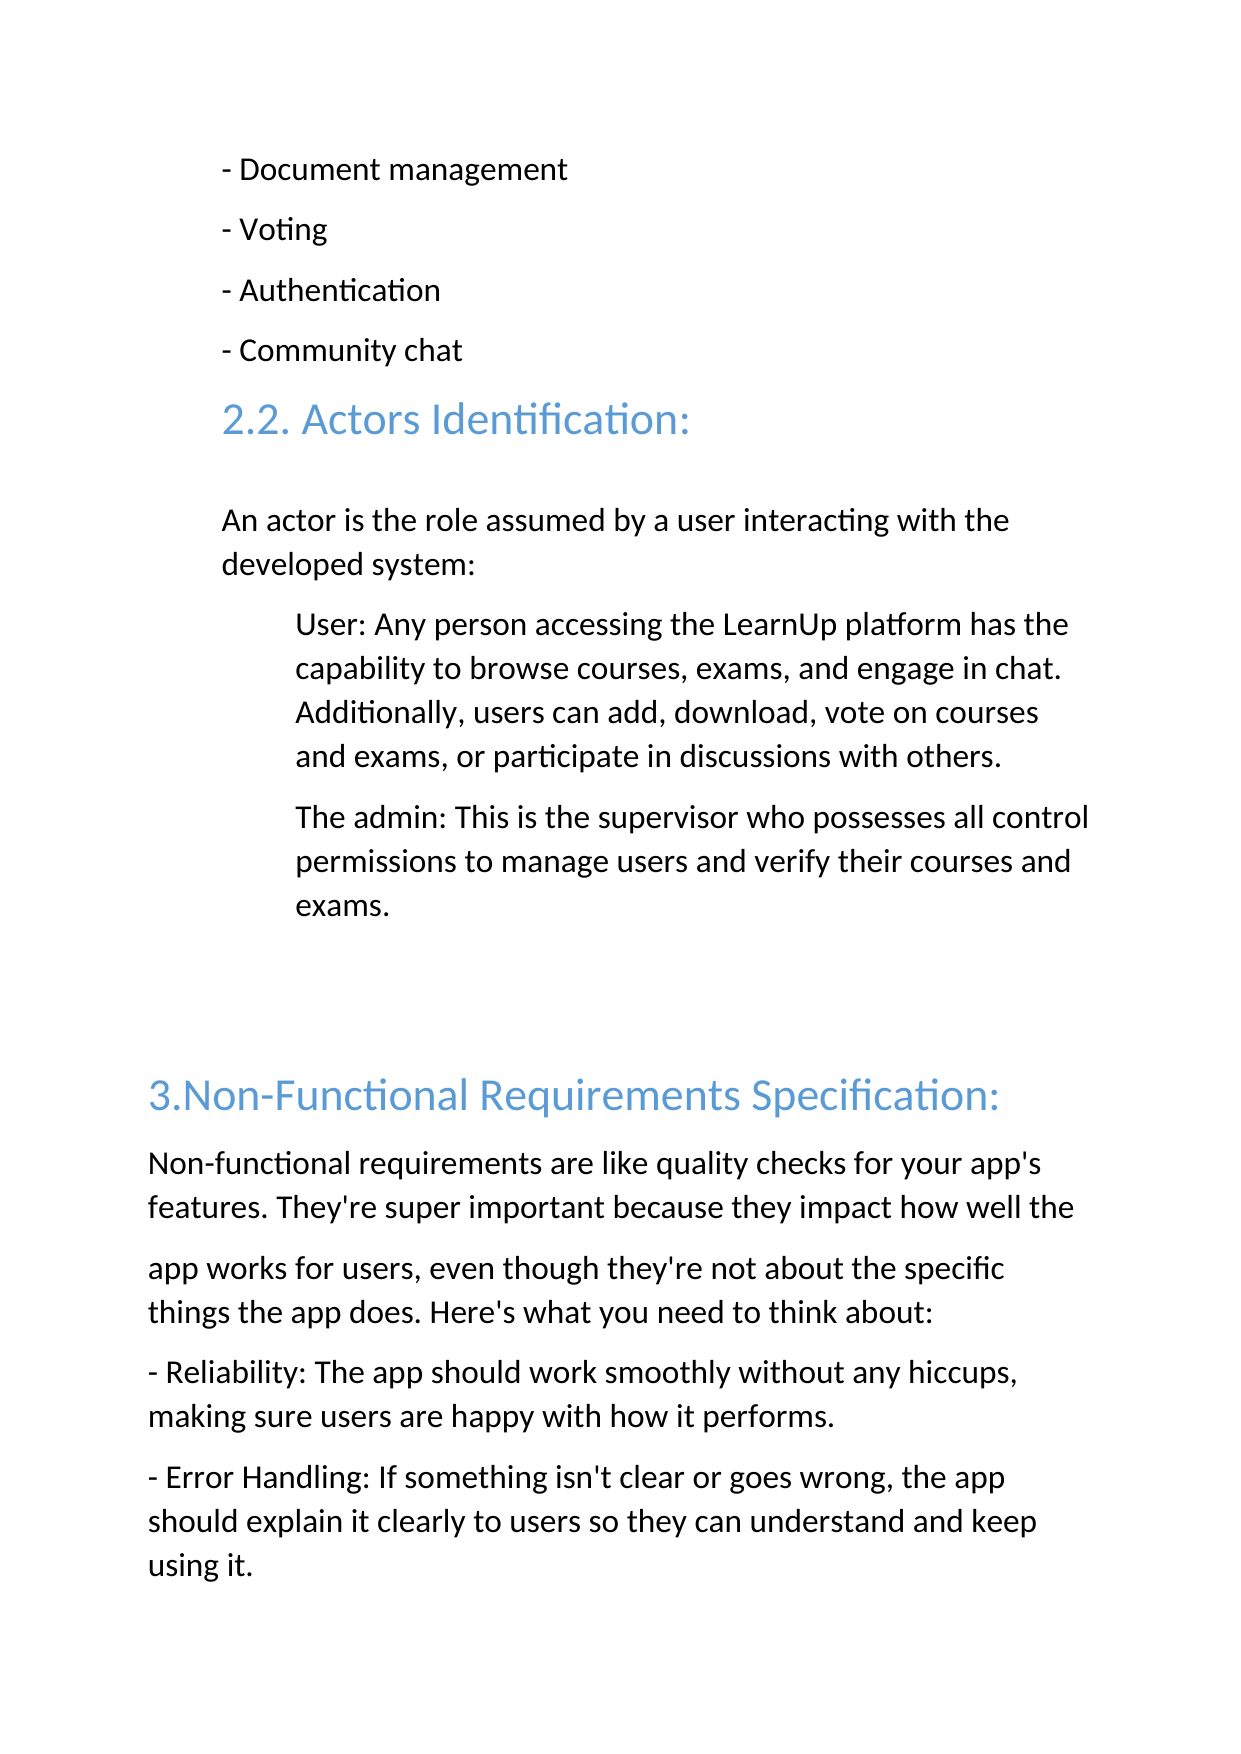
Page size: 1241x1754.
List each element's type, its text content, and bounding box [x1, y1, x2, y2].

text Non-functional requirements are like quality checks for your app's features. They're super important because they impact how well the [148, 1142, 1093, 1227]
text 3.Non-Functional Requirements Specification: [148, 1065, 1093, 1121]
text - Reliability: The app should work smoothly without any hiccups, making sure users are happy with how it performs. [148, 1352, 1093, 1436]
text - Community chat [221, 329, 1093, 370]
text - Document management [221, 148, 1093, 188]
text - Voting [221, 208, 1093, 249]
text User: Any person accessing the LearnUp platform has the capability to browse courses, exams, and engage in chat. Additionally, users can add, download, vote on courses and exams, or participate in discussions with others. [295, 603, 1093, 776]
text - Authentication [221, 269, 1093, 309]
text An actor is the role assumed by a user interacting with the developed system: [221, 498, 1093, 583]
subtitle 2.2. Actors Identification: [148, 390, 1093, 446]
text app works for users, even though they're not about the specific things the app does. Here's what you need to think about: [148, 1247, 1093, 1332]
text The admin: This is the supervisor who possesses all control permissions to manage users and verify their courses and exams. [295, 796, 1093, 924]
text - Error Handling: If something isn't clear or goes wrong, the app should explain it clearly to users so they can understand and keep using it. [148, 1456, 1093, 1585]
